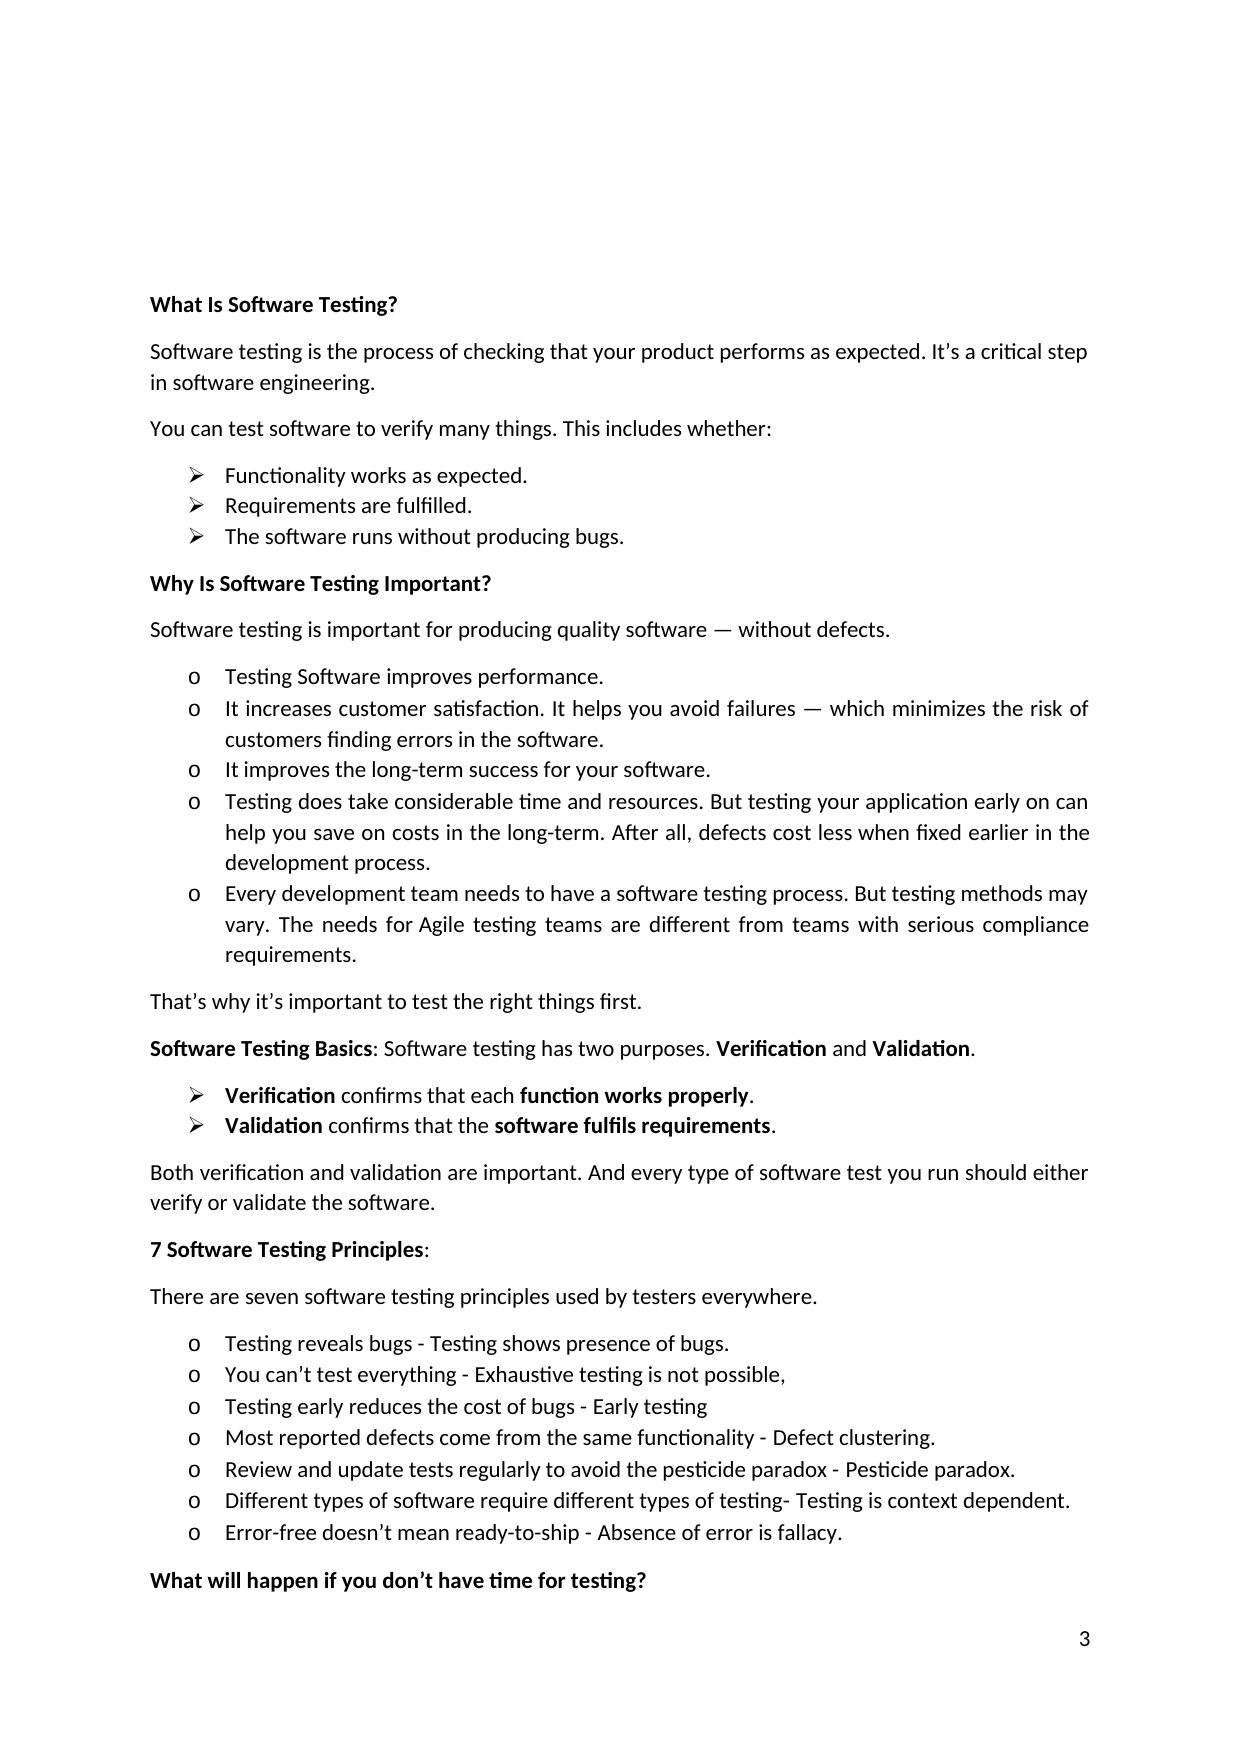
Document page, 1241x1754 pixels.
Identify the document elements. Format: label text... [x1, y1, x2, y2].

list Every development team needs to have a software testing process. But testing methods may vary. The needs for Agile testing teams are different from teams with serious compliance requirements. [187, 879, 1090, 968]
list Testing does take considerable time and resources. But testing your application early on can help you save on costs in the long-term. After all, defects cost less when fixed earlier in the development process. [187, 787, 1090, 877]
list Error-free doesn’t mean ready-to-ship - Absence of error is fallacy. [187, 1518, 1090, 1547]
list Most reported defects come from the same functionality - Defect clustering. [187, 1423, 1090, 1452]
list Verification confirms that each function works properly. [187, 1081, 1090, 1109]
text Software testing is important for producing quality software — without defects. [150, 616, 1090, 644]
text You can test software to verify many things. This includes whether: [150, 414, 1090, 443]
list The software runs without producing bugs. [187, 522, 1090, 550]
list It improves the long-term success for your software. [187, 756, 1090, 785]
text Why Is Software Testing Important? [150, 569, 1090, 597]
list Testing reveals bugs - Testing shows presence of bugs. [187, 1329, 1090, 1358]
text Both verification and validation are important. And every type of software test you run should either verify or validate the software. [150, 1158, 1090, 1216]
text What Is Software Testing? [150, 291, 1090, 319]
list You can’t test everything - Exhaustive testing is not possible, [187, 1360, 1090, 1389]
list Validation confirms that the software fulfils requirements. [187, 1111, 1090, 1139]
text That’s why it’s important to test the right things first. [150, 987, 1090, 1015]
list Requirements are fulfilled. [187, 492, 1090, 520]
list Different types of software require different types of testing- Testing is context dependent. [187, 1486, 1090, 1515]
text 7 Software Testing Principles: [150, 1235, 1090, 1263]
list Testing Software improves performance. [187, 662, 1090, 692]
list Functionality works as expected. [187, 461, 1090, 489]
text There are seven software testing principles used by testers everywhere. [150, 1282, 1090, 1310]
list It increases customer satisfaction. It helps you avoid failures — which minimizes the risk of customers finding errors in the software. [187, 694, 1090, 753]
list Review and update tests regularly to avoid the pesticide paradox - Pesticide paradox. [187, 1455, 1090, 1484]
text What will happen if you don’t have time for testing? [150, 1566, 1090, 1594]
text Software testing is the process of checking that your product performs as expected. It’s a critical step in software engineering. [150, 337, 1090, 396]
text Software Testing Basics: Software testing has two purposes. Verification and Validation. [150, 1034, 1090, 1062]
list Testing early reduces the cost of bugs - Early testing [187, 1392, 1090, 1421]
